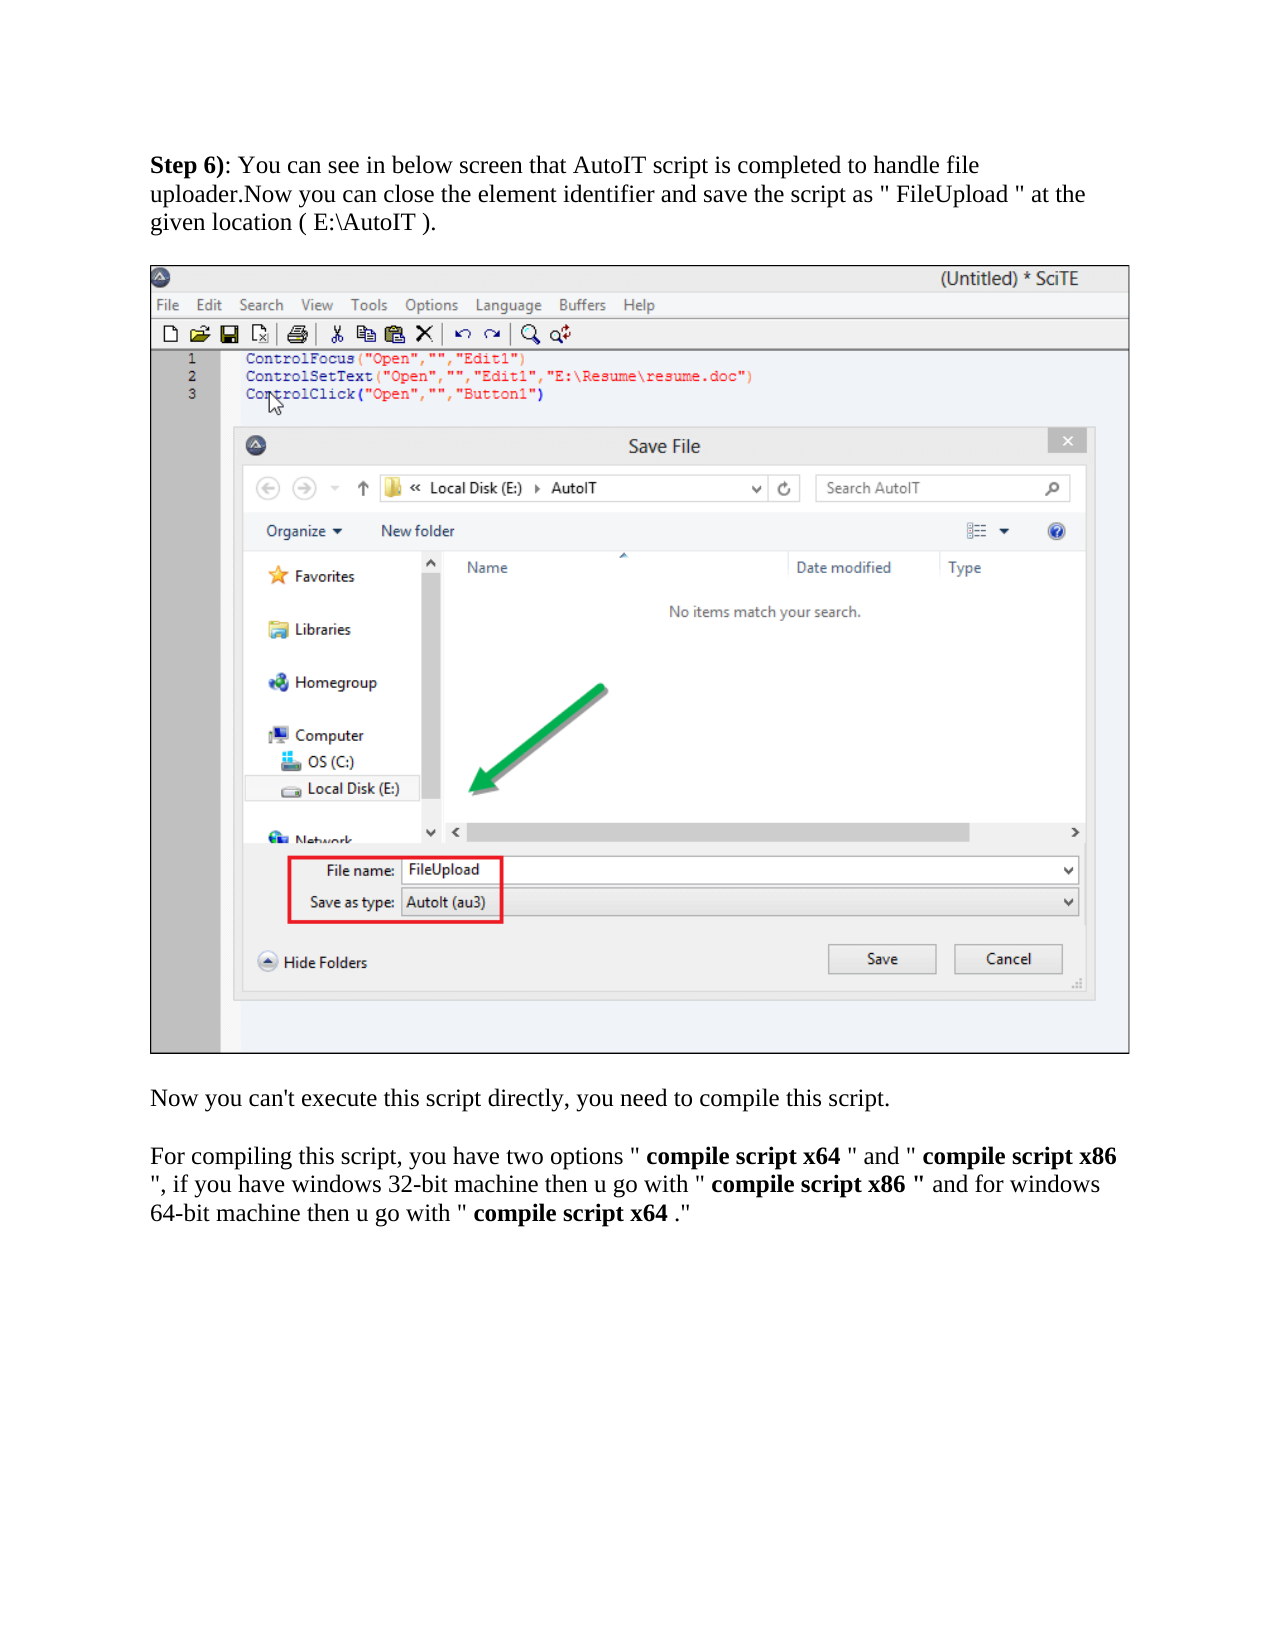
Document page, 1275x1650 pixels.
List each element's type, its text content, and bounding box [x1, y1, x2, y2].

text For compiling this script, you have two options " compile script x64 " and " compile script x86 ", if you have windows 32-bit machine then u go with " compile script x86 " and for windows 64-bit machine then u go with " compile script x64 ." [150, 1141, 1125, 1227]
picture [150, 265, 1130, 1054]
text Now you can't execute this script directly, you need to compile this script. [150, 1083, 1125, 1112]
text Step 6): You can see in below screen that AutoIT script is completed to handle file uploader.Now you can close the element identifier and save the script as " FileUpload " at the given location ( E:\AutoIT ). [150, 150, 1125, 236]
